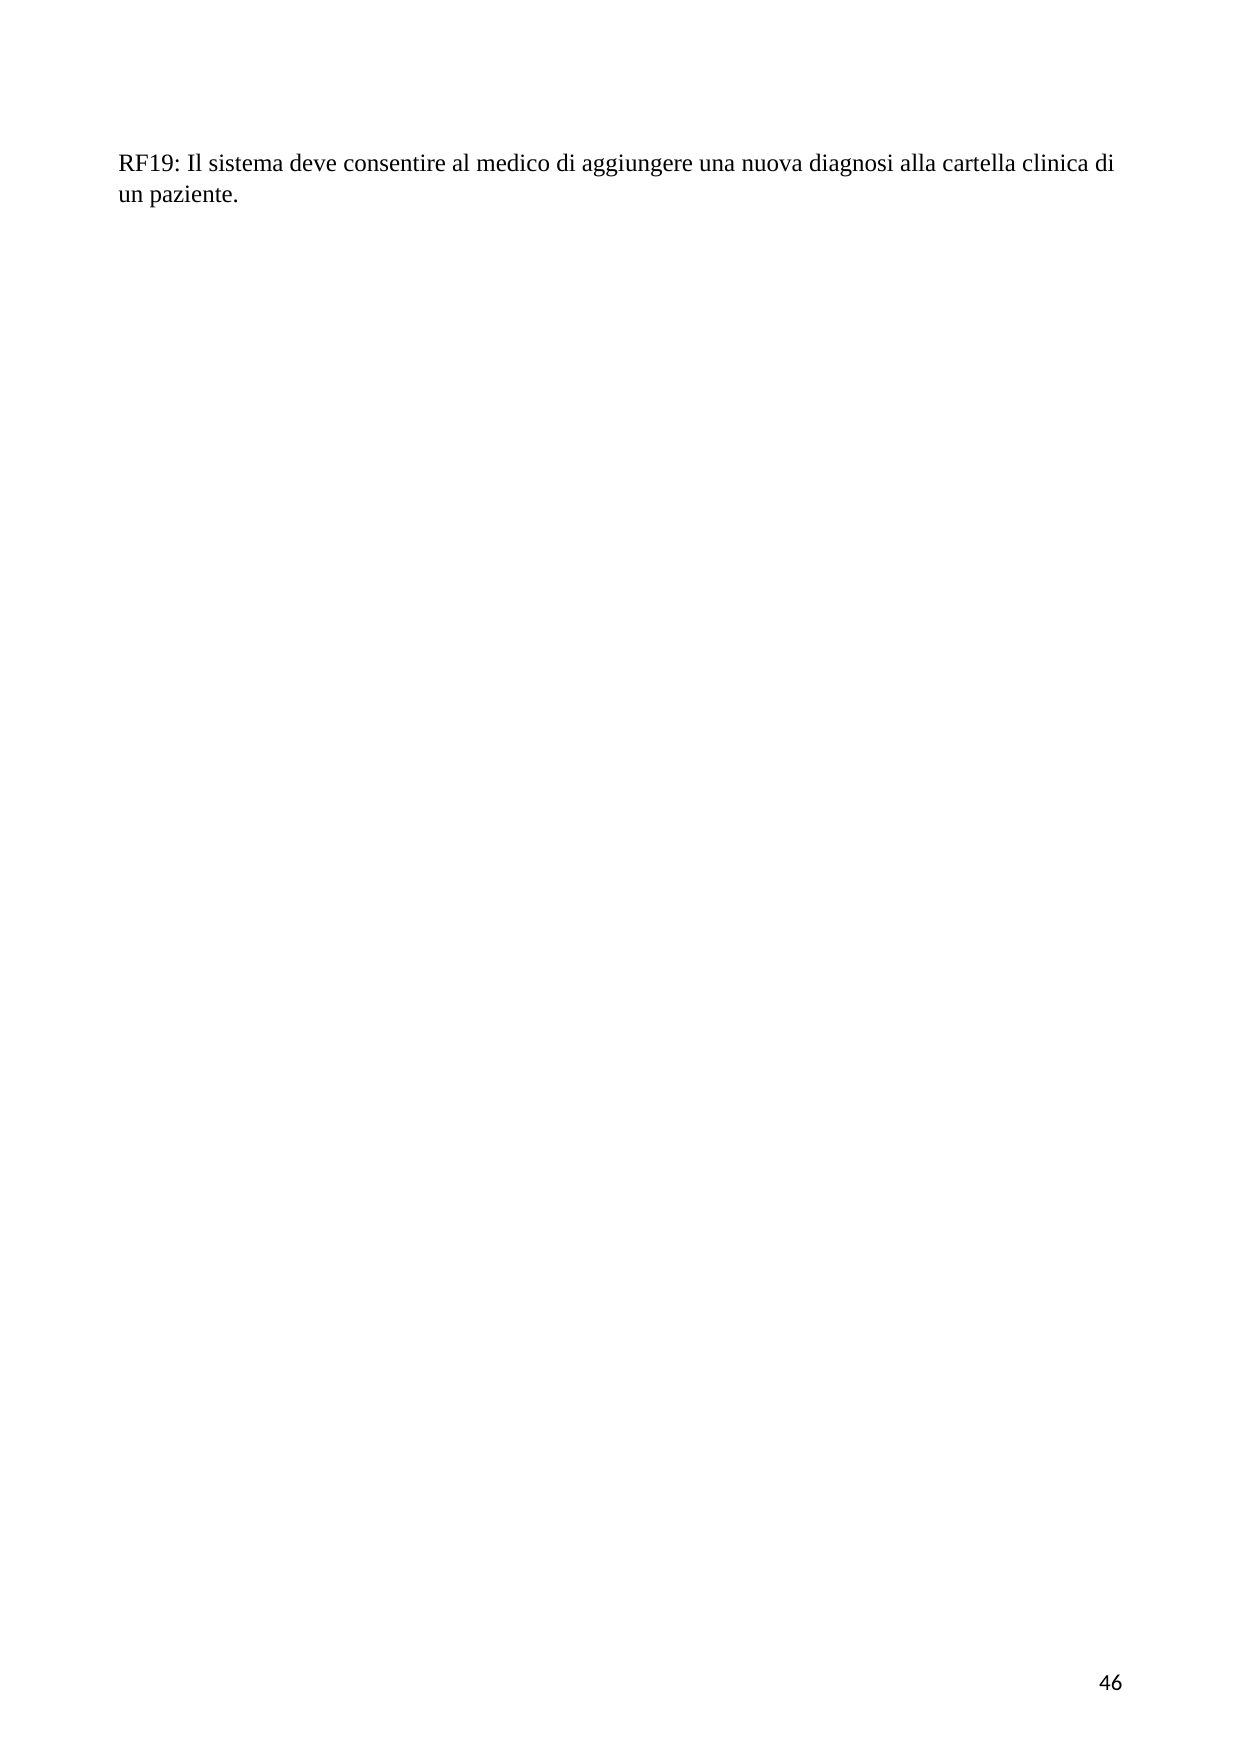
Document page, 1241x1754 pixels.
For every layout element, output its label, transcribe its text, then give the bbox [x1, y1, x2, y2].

text RF19: Il sistema deve consentire al medico di aggiungere una nuova diagnosi alla cartella clinica di un paziente. [118, 148, 1122, 207]
